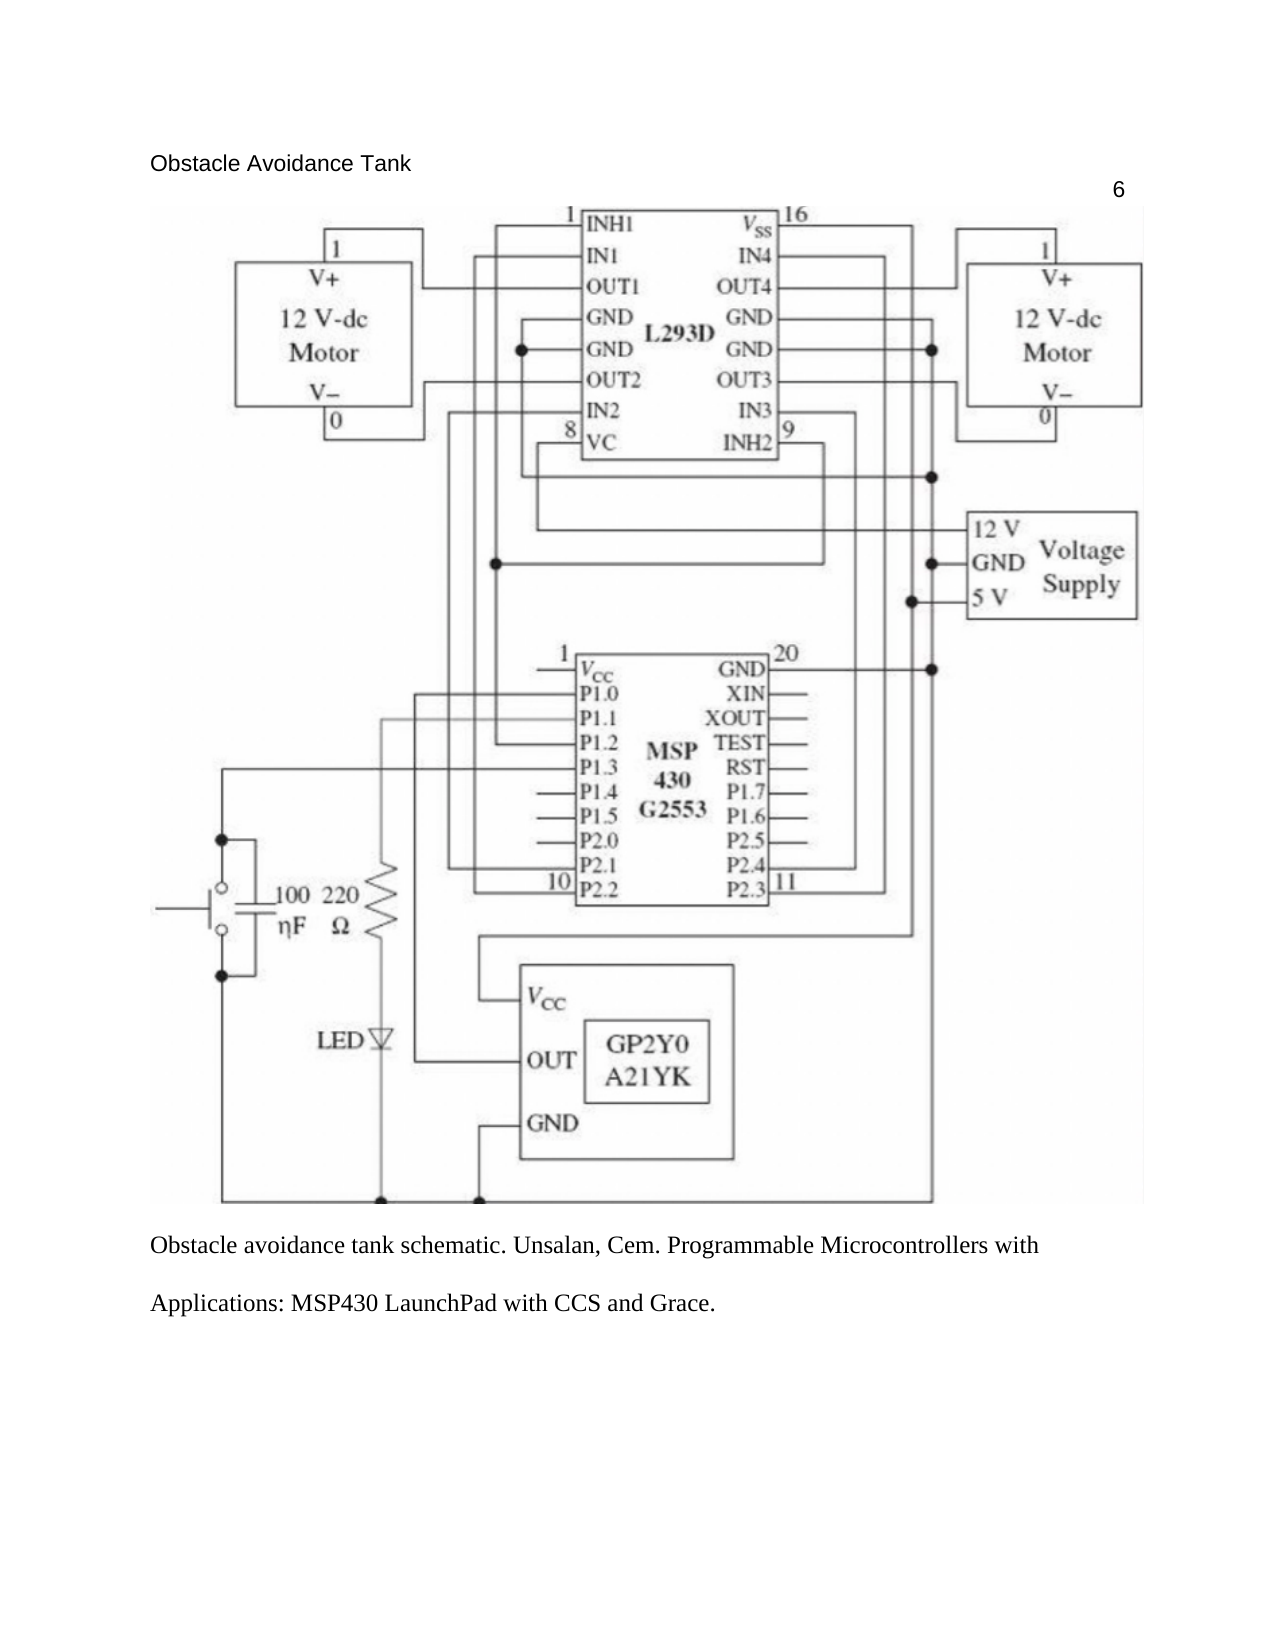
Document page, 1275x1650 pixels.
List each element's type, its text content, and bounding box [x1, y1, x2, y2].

text Obstacle avoidance tank schematic. Unsalan, Cem. Programmable Microcontrollers with Applications: MSP430 LaunchPad with CCS and Grace. [150, 1230, 1125, 1316]
picture [150, 206, 1160, 1204]
